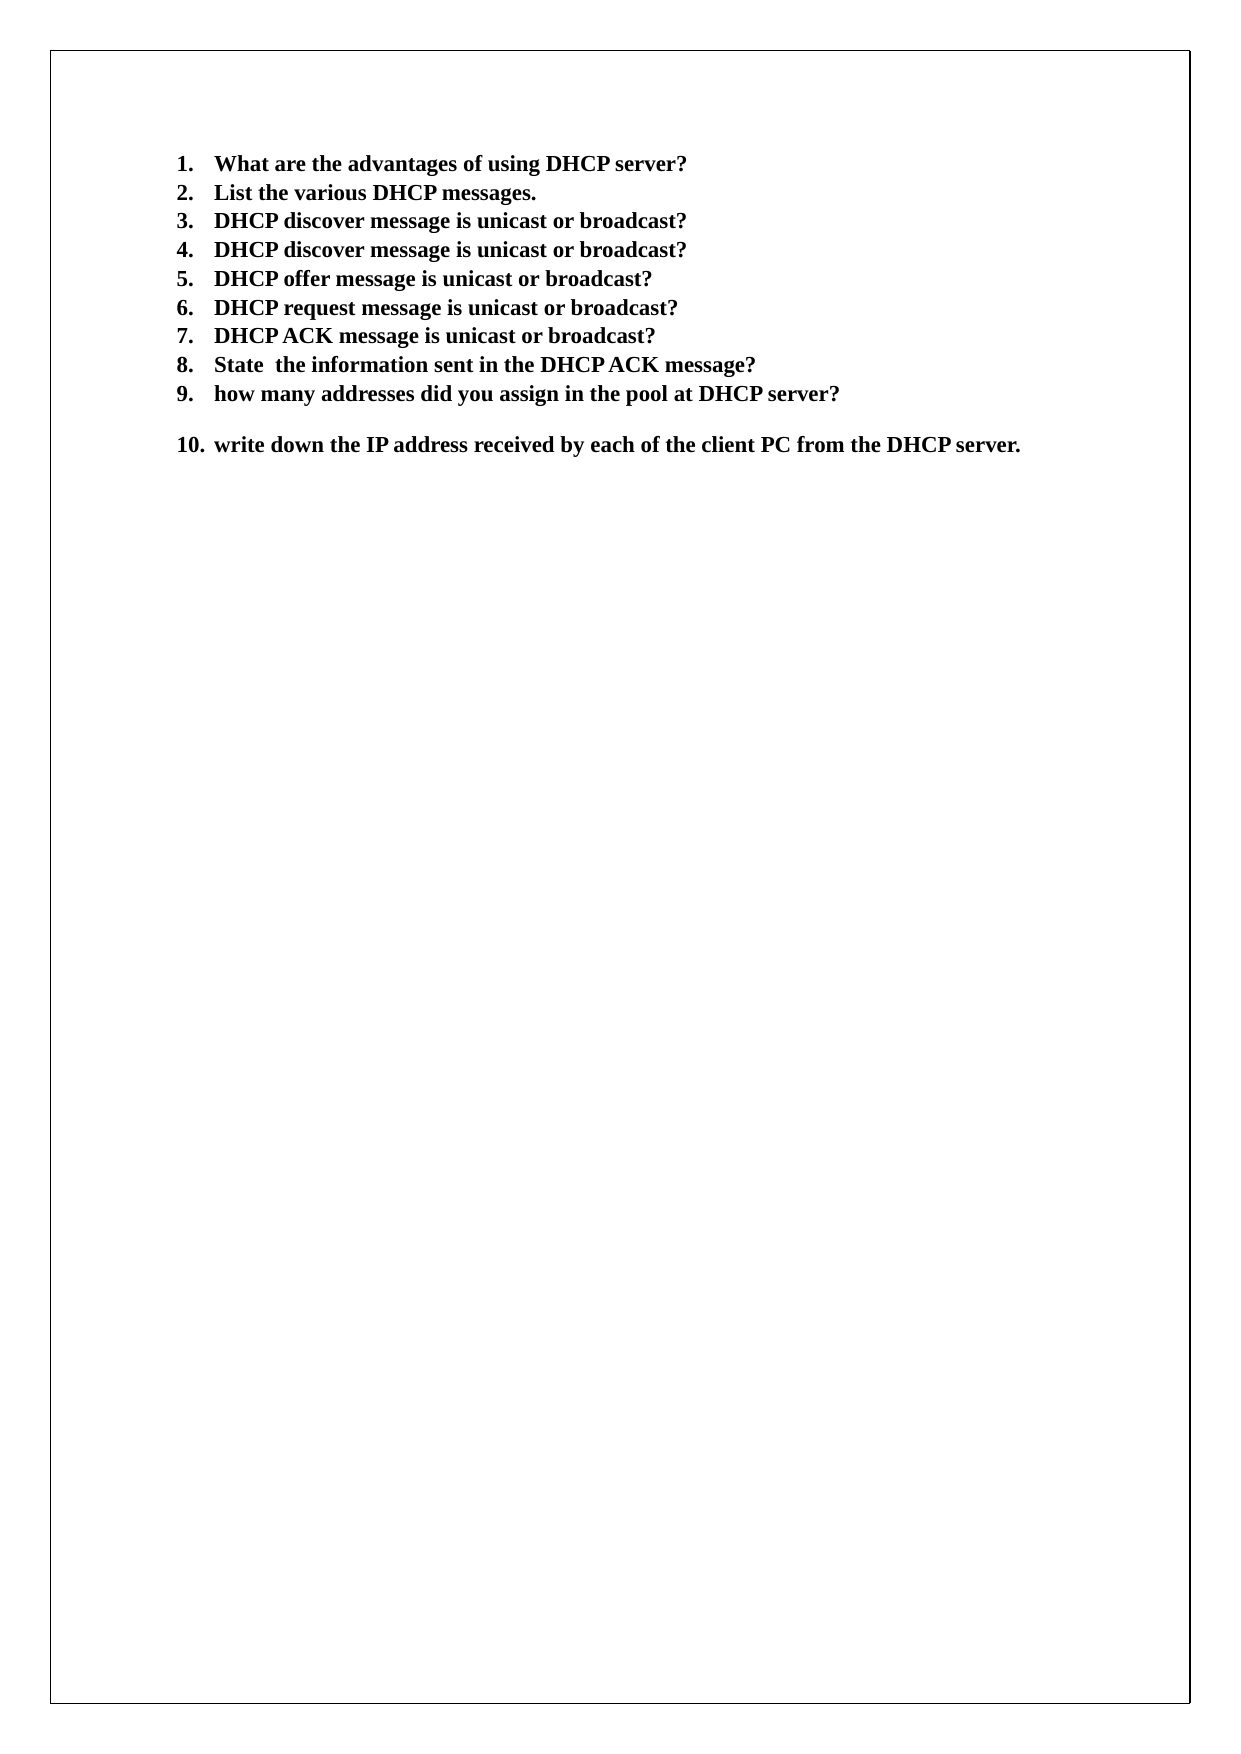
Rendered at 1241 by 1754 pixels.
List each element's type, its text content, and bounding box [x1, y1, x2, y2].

list DHCP discover message is unicast or broadcast? [176, 207, 1106, 234]
list how many addresses did you assign in the pool at DHCP server? [176, 380, 1106, 406]
list State the information sent in the DHCP ACK message? [176, 351, 1106, 378]
list What are the advantages of using DHCP server? [176, 150, 1106, 176]
list List the various DHCP messages. [176, 179, 1106, 205]
list DHCP offer message is unicast or broadcast? [176, 265, 1106, 291]
list DHCP ACK message is unicast or broadcast? [176, 322, 1106, 349]
list DHCP discover message is unicast or broadcast? [176, 236, 1106, 263]
list DHCP request message is unicast or broadcast? [176, 294, 1106, 320]
list write down the IP address received by each of the client PC from the DHCP server. [176, 431, 1106, 458]
